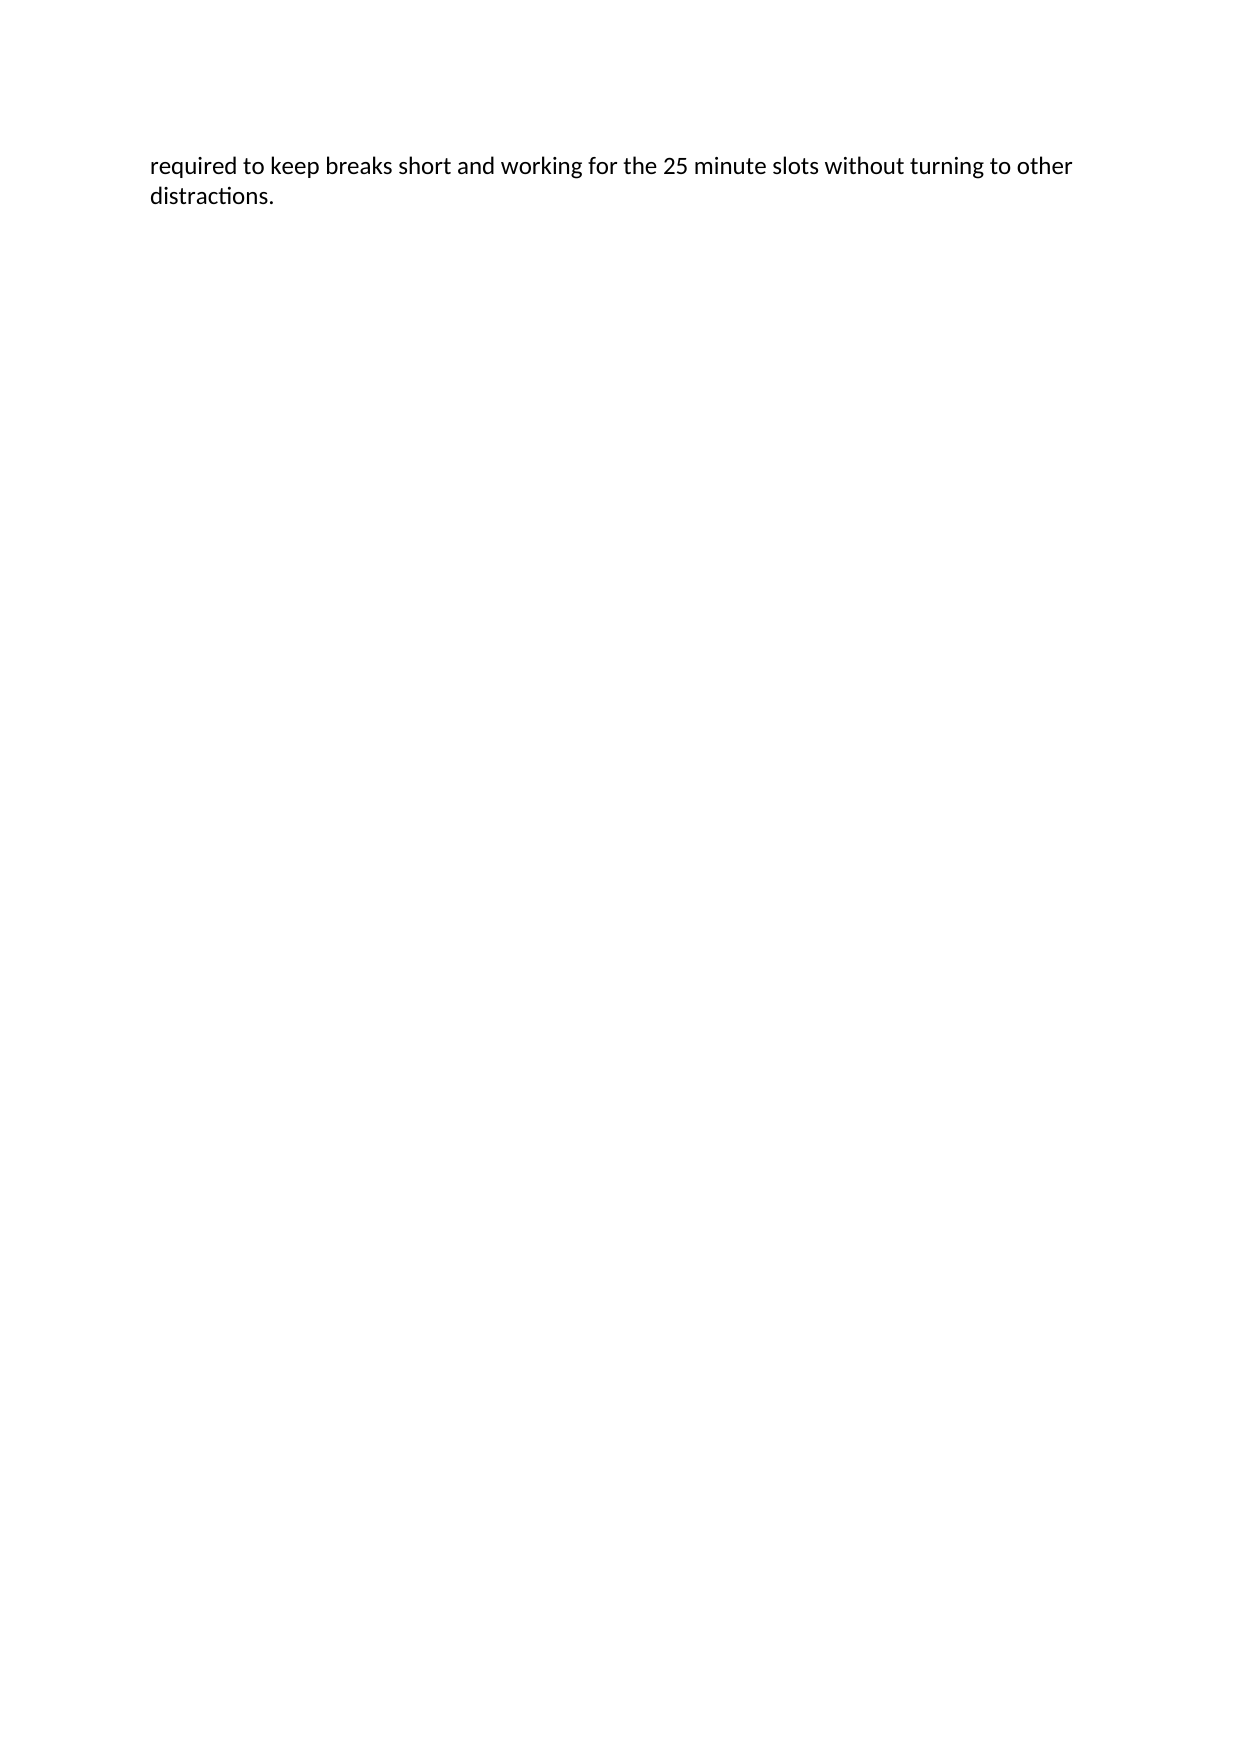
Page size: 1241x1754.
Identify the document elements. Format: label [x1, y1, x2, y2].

text [150, 150, 1090, 211]
